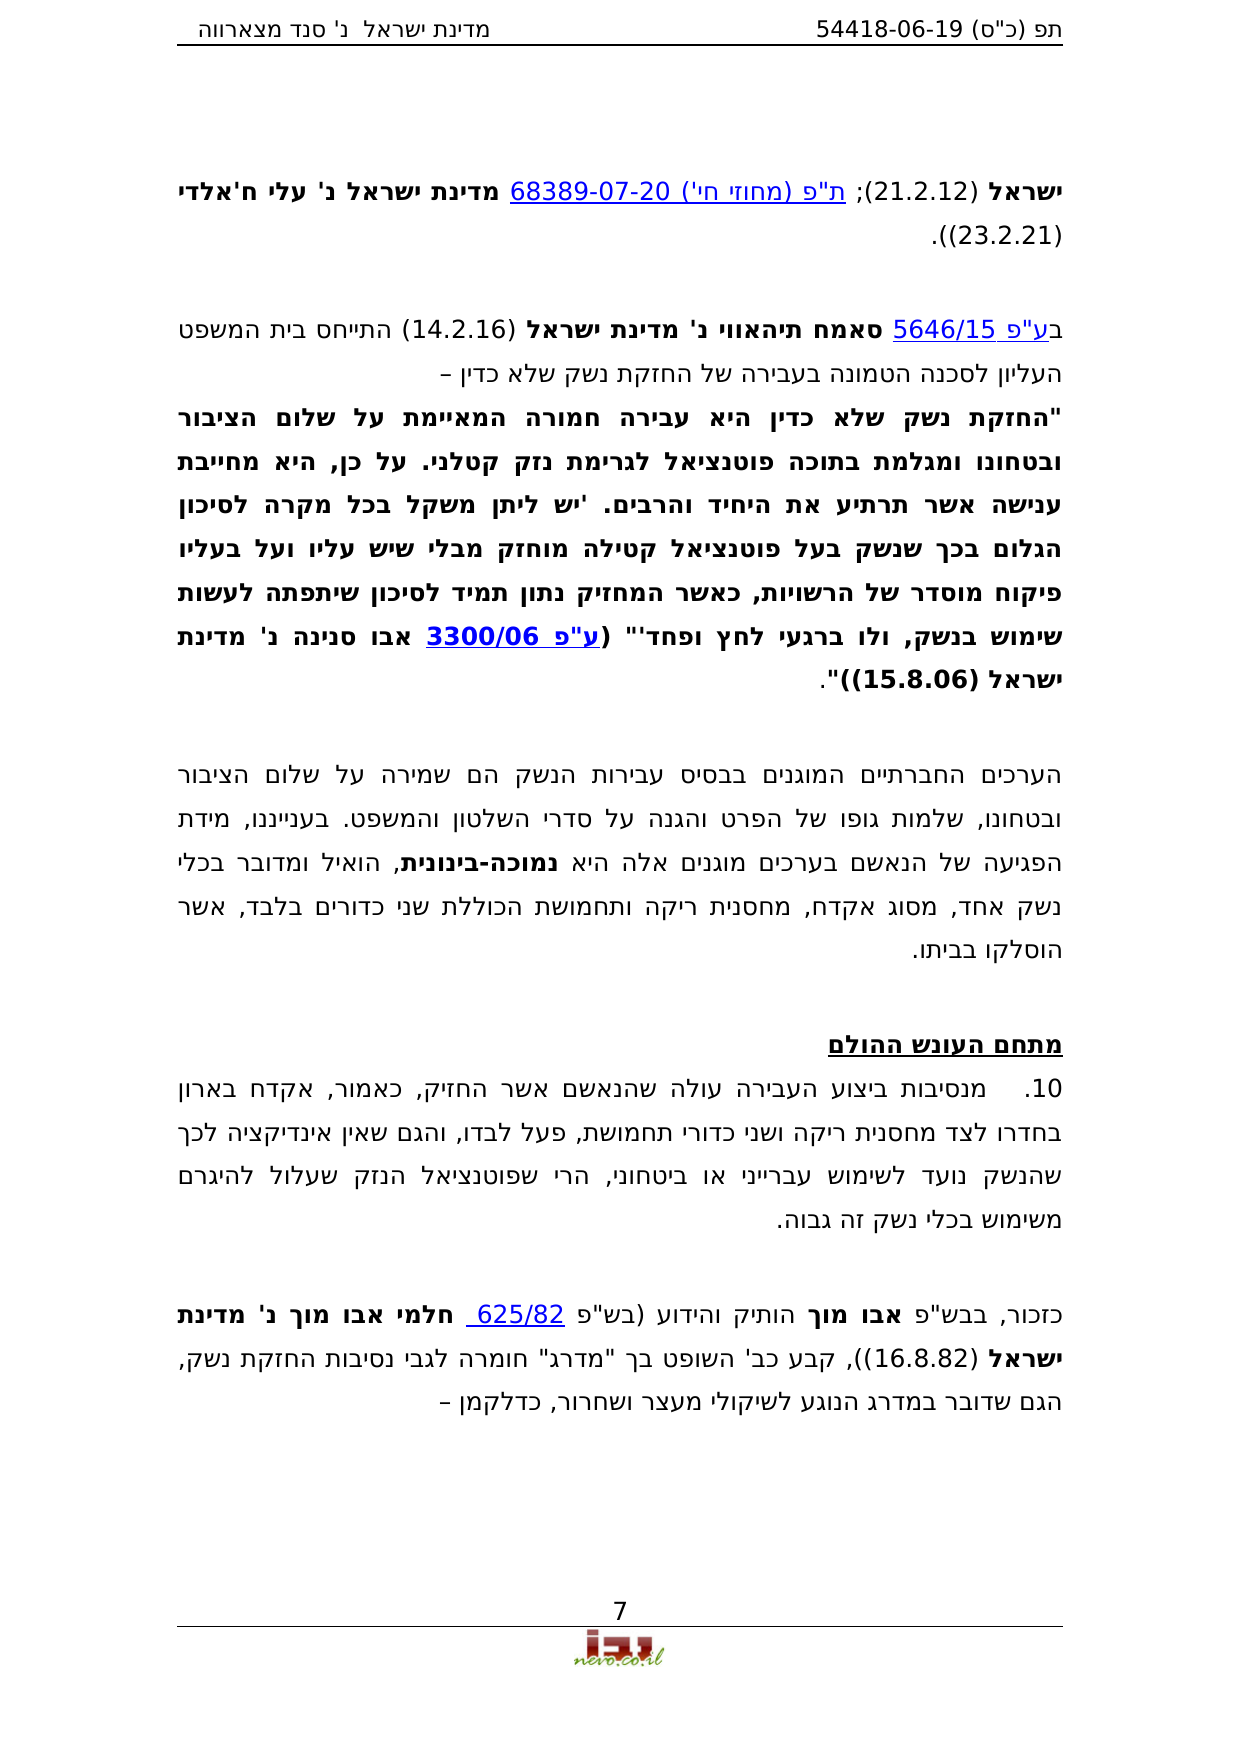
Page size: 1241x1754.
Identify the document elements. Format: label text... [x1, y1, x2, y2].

text כזכור, בבש"פ אבו מוך הותיק והידוע (בש"פ 625/82 חלמי אבו מוך נ' מדינת ישראל (16.8.82)), קבע כב' השופט בך "מדרג" חומרה לגבי נסיבות החזקת נשק, הגם שדובר במדרג הנוגע לשיקולי מעצר ושחרור, כדלקמן – [177, 1300, 1063, 1417]
picture [574, 1629, 666, 1667]
text "החזקת נשק שלא כדין היא עבירה חמורה המאיימת על שלום הציבור ובטחונו ומגלמת בתוכה פוטנציאל לגרימת נזק קטלני. על כן, היא מחייבת ענישה אשר תרתיע את היחיד והרבים. 'יש ליתן משקל בכל מקרה לסיכון הגלום בכך שנשק בעל פוטנציאל קטילה מוחזק מבלי שיש עליו ועל בעליו פיקוח מוסדר של הרשויות, כאשר המחזיק נתון תמיד לסיכון שיתפתה לעשות שימוש בנשק, ולו ברגעי לחץ ופחד'" (ע"פ 3300/06 אבו סנינה נ' מדינת ישראל (15.8.06))". [177, 403, 1063, 695]
text מתחם העונש ההולם [177, 1030, 1063, 1059]
text הערכים החברתיים המוגנים בבסיס עבירות הנשק הם שמירה על שלום הציבור ובטחונו, שלמות גופו של הפרט והגנה על סדרי השלטון והמשפט. בענייננו, מידת הפגיעה של הנאשם בערכים מוגנים אלה היא נמוכה-בינונית, הואיל ומדובר בכלי נשק אחד, מסוג אקדח, מחסנית ריקה ותחמושת הכוללת שני כדורים בלבד, אשר הוסלקו בביתו. [177, 761, 1063, 965]
text 10. מנסיבות ביצוע העבירה עולה שהנאשם אשר החזיק, כאמור, אקדח בארון בחדרו לצד מחסנית ריקה ושני כדורי תחמושת, פעל לבדו, והגם שאין אינדיקציה לכך שהנשק נועד לשימוש עברייני או ביטחוני, הרי שפוטנציאל הנזק שעלול להיגרם משימוש בכלי נשק זה גבוה. [177, 1074, 1063, 1234]
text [177, 177, 1063, 250]
text בע"פ 5646/15 סאמח תיהאווי נ' מדינת ישראל (14.2.16) התייחס בית המשפט העליון לסכנה הטמונה בעבירה של החזקת נשק שלא כדין – [177, 316, 1063, 389]
